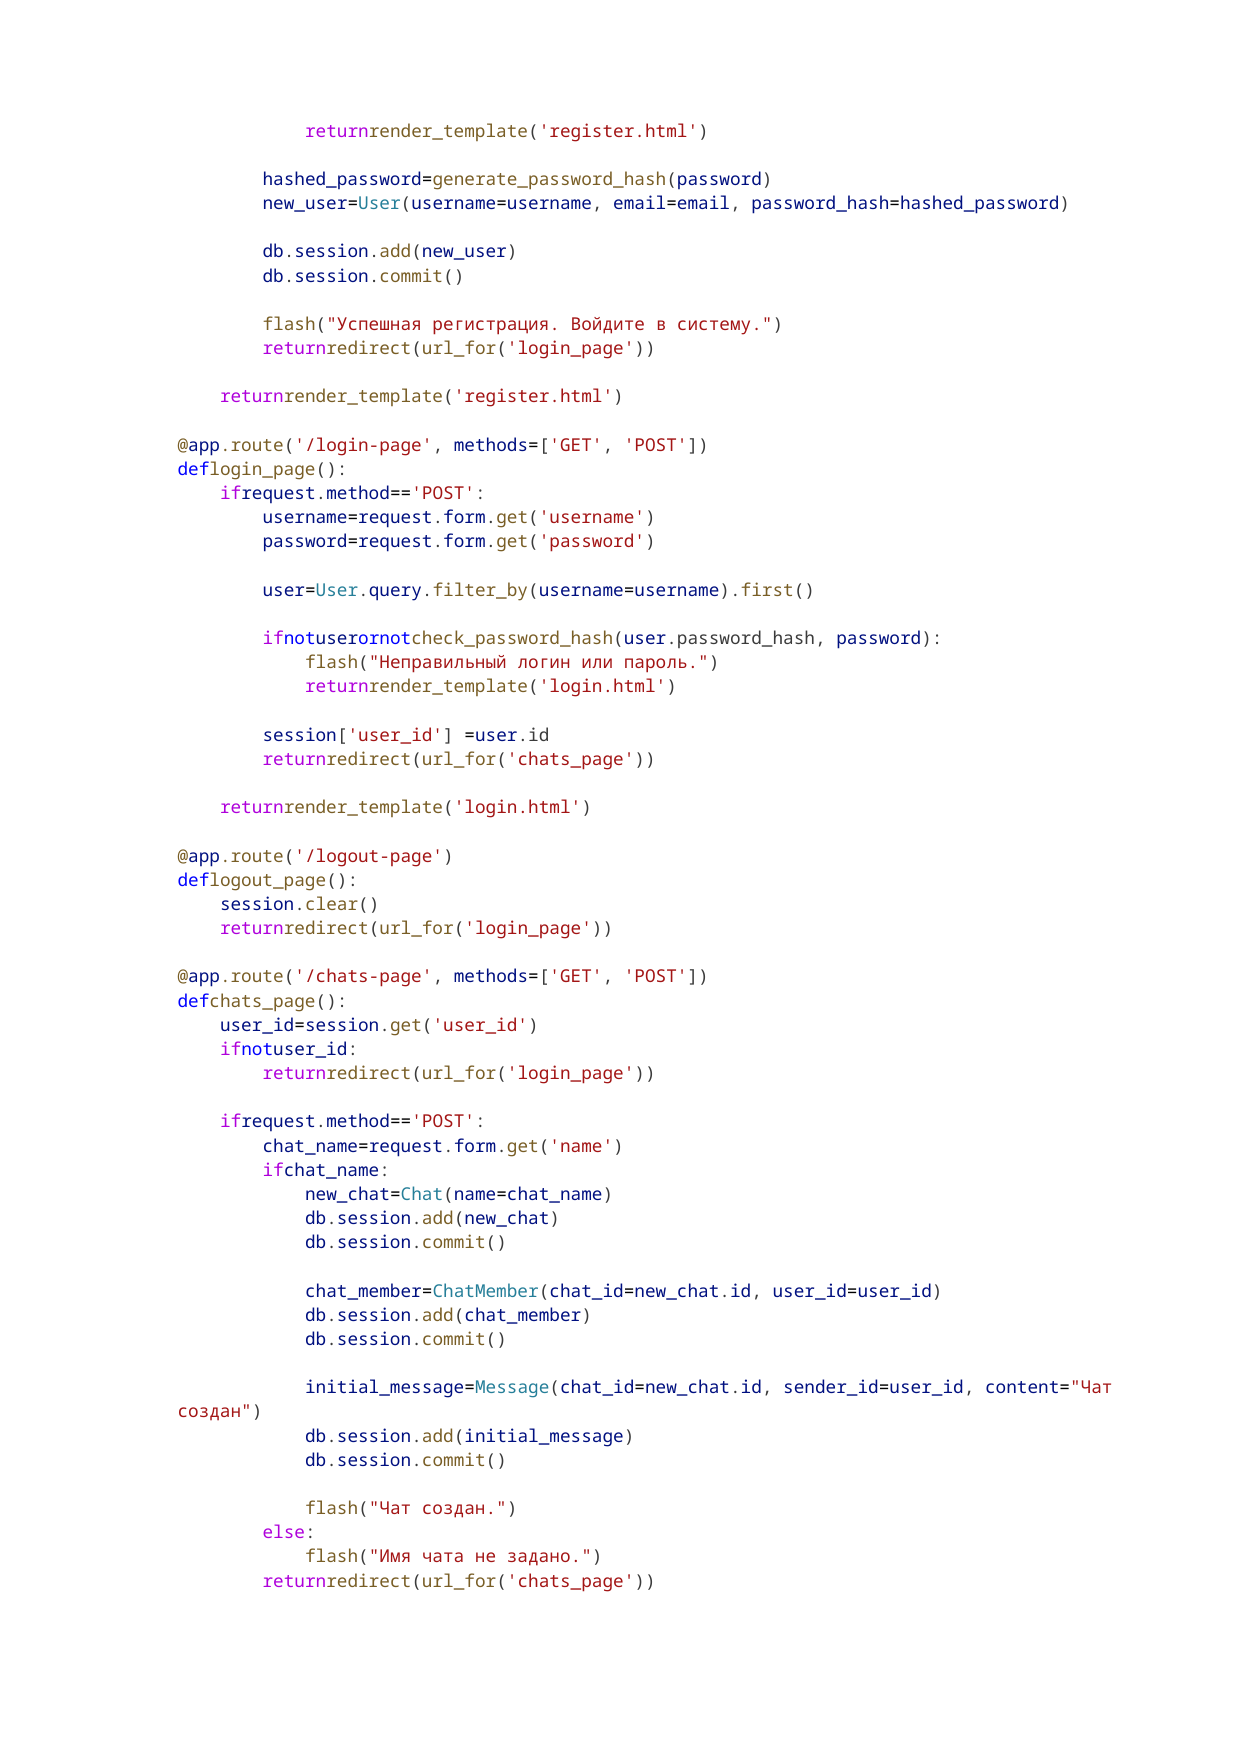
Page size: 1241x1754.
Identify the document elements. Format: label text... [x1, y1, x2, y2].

text flash("Чат создан.") [177, 1496, 1152, 1520]
text hashed_password=generate_password_hash(password) [177, 166, 1152, 191]
text returnredirect(url_for('login_page')) [177, 916, 1152, 940]
text db.session.commit() [177, 1326, 1152, 1351]
text db.session.commit() [177, 1230, 1152, 1254]
text ifrequest.method=='POST': [177, 481, 1152, 505]
text returnredirect(url_for('login_page')) [177, 1061, 1152, 1085]
text password=request.form.get('password') [177, 529, 1152, 553]
text @app.route('/logout-page') [177, 843, 1152, 867]
text db.session.commit() [177, 263, 1152, 287]
text deflogin_page(): [177, 456, 1152, 481]
text db.session.add(new_chat) [177, 1206, 1152, 1230]
text ifchat_name: [177, 1157, 1152, 1181]
text @app.route('/login-page', methods=['GET', 'POST']) [177, 432, 1152, 456]
text user_id=session.get('user_id') [177, 1012, 1152, 1036]
text new_chat=Chat(name=chat_name) [177, 1181, 1152, 1206]
text initial_message=Message(chat_id=new_chat.id, sender_id=user_id, content="Чат создан") [177, 1375, 1152, 1423]
text db.session.add(chat_member) [177, 1302, 1152, 1326]
text flash("Успешная регистрация. Войдите в систему.") [177, 311, 1152, 336]
text returnrender_template('register.html') [177, 384, 1152, 408]
text returnredirect(url_for('chats_page')) [177, 1568, 1152, 1592]
text returnredirect(url_for('login_page')) [177, 336, 1152, 360]
text deflogout_page(): [177, 867, 1152, 891]
text else: [177, 1520, 1152, 1544]
text db.session.commit() [177, 1447, 1152, 1471]
text flash("Неправильный логин или пароль.") [177, 650, 1152, 674]
text returnredirect(url_for('chats_page')) [177, 746, 1152, 771]
text returnrender_template('login.html') [177, 674, 1152, 698]
text db.session.add(initial_message) [177, 1423, 1152, 1447]
text db.session.add(new_user) [177, 239, 1152, 263]
text session['user_id'] =user.id [177, 722, 1152, 746]
text user=User.query.filter_by(username=username).first() [177, 577, 1152, 601]
text ifrequest.method=='POST': [177, 1109, 1152, 1133]
text ifnotuserornotcheck_password_hash(user.password_hash, password): [177, 626, 1152, 650]
text returnrender_template('register.html') [177, 118, 1152, 142]
text @app.route('/chats-page', methods=['GET', 'POST']) [177, 964, 1152, 988]
text returnrender_template('login.html') [177, 795, 1152, 819]
text defchats_page(): [177, 988, 1152, 1012]
text ifnotuser_id: [177, 1036, 1152, 1061]
text new_user=User(username=username, email=email, password_hash=hashed_password) [177, 191, 1152, 215]
text chat_name=request.form.get('name') [177, 1133, 1152, 1157]
text session.clear() [177, 891, 1152, 916]
text chat_member=ChatMember(chat_id=new_chat.id, user_id=user_id) [177, 1278, 1152, 1302]
text flash("Имя чата не задано.") [177, 1544, 1152, 1568]
text username=request.form.get('username') [177, 505, 1152, 529]
